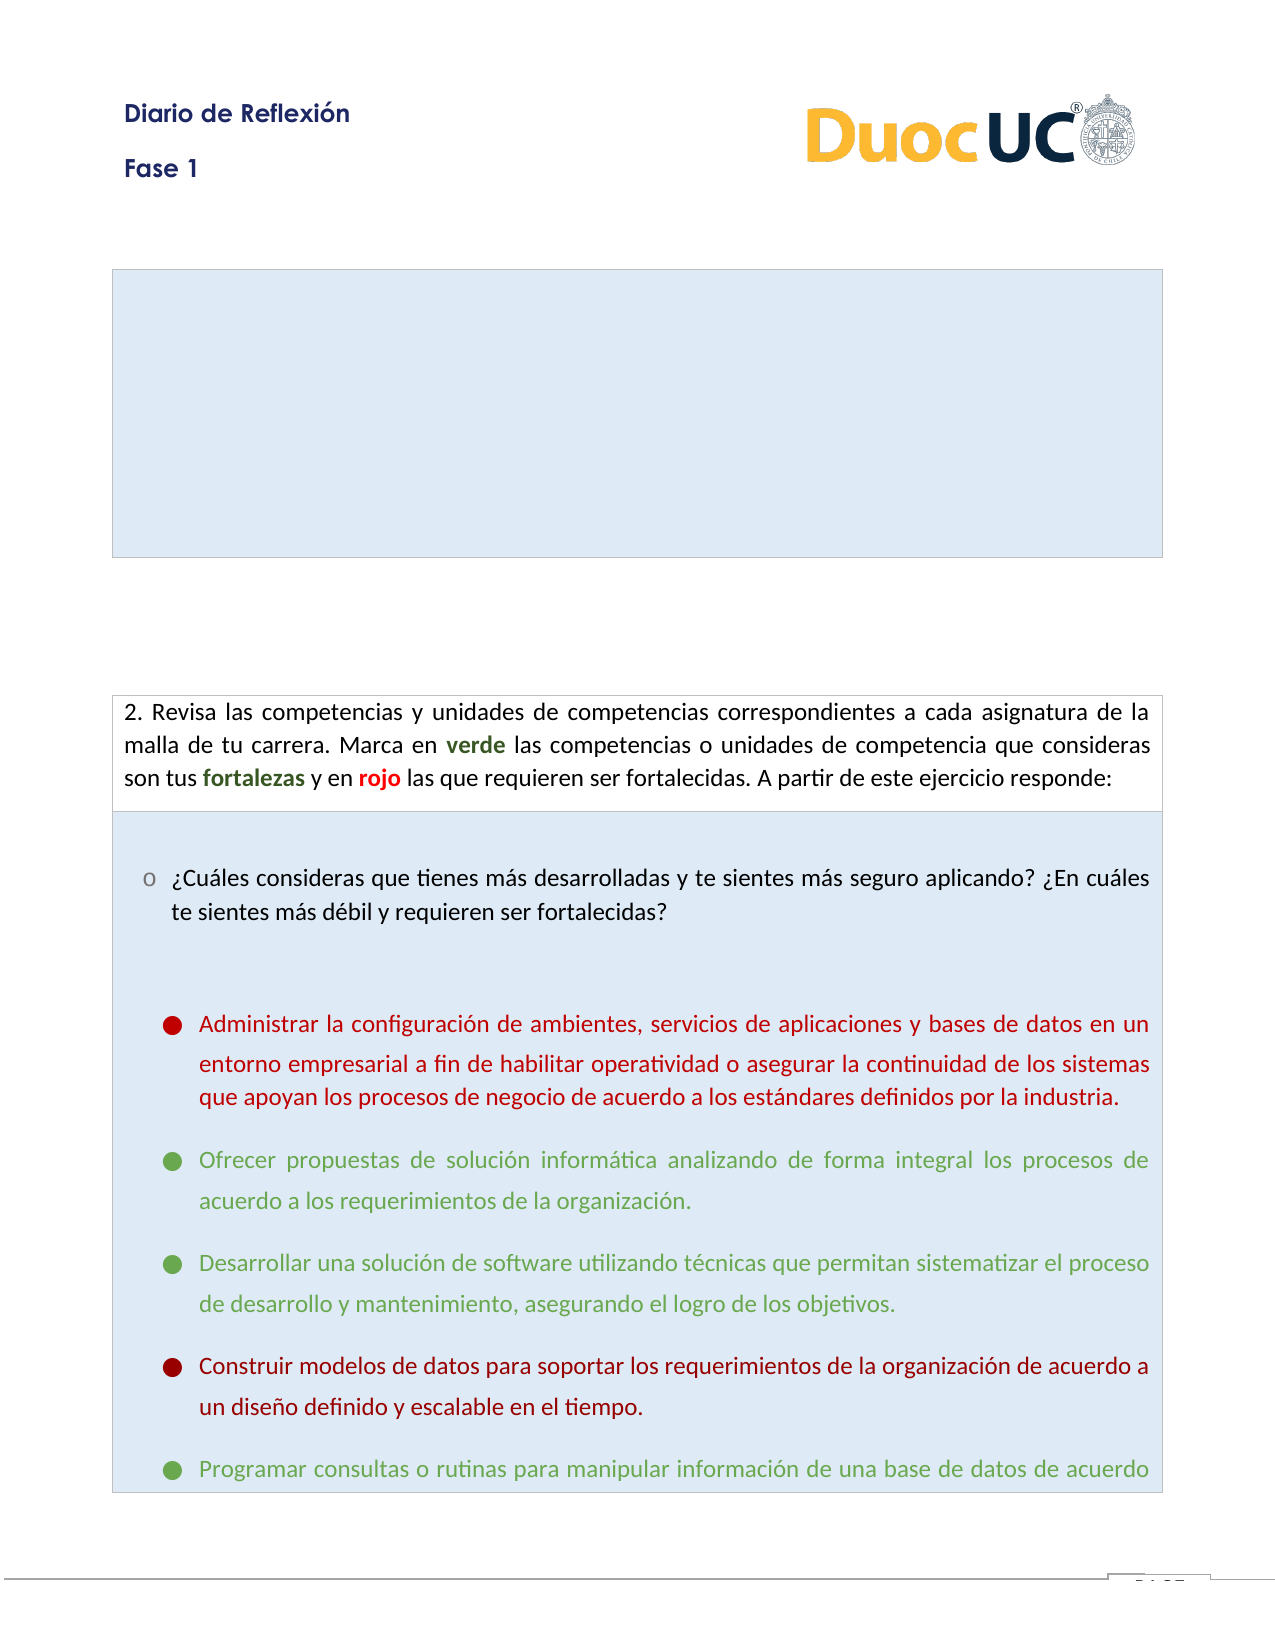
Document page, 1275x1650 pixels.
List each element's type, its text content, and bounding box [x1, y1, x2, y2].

table_header 2. Revisa las competencias y unidades de competencias correspondientes a cada asignatura de la malla de tu carrera. Marca en verde las competencias o unidades de competencia que consideras son tus fortalezas y en rojo las que requieren ser fortalecidas. A partir de este ejercicio responde: [113, 696, 1162, 811]
picture [807, 94, 1135, 165]
